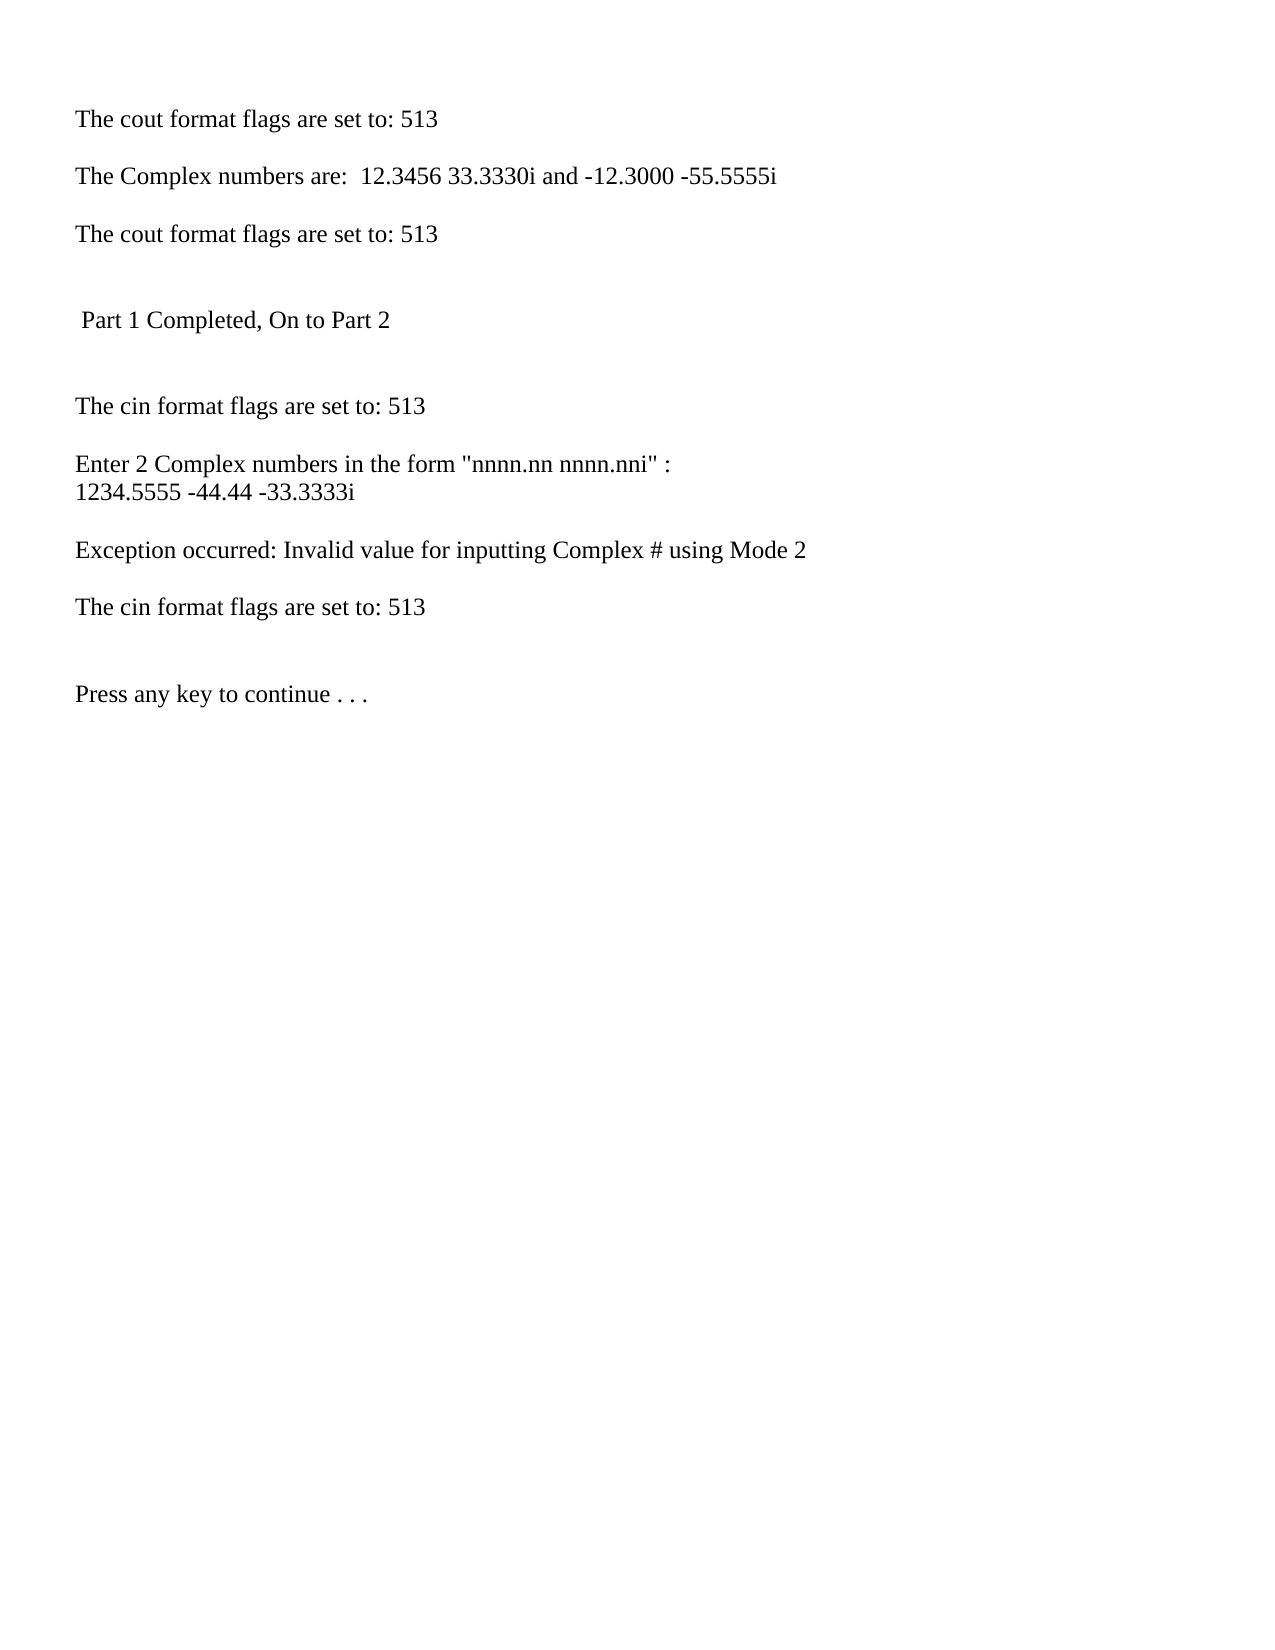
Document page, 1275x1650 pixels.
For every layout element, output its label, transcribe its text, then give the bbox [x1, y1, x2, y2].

text Part 1 Completed, On to Part 2 [75, 305, 1200, 334]
text The Complex numbers are: 12.3456 33.3330i and -12.3000 -55.5555i [75, 161, 1200, 190]
text The cout format flags are set to: 513 [75, 219, 1200, 247]
text 1234.5555 -44.44 -33.3333i [75, 477, 1200, 506]
text Press any key to continue . . . [75, 679, 1200, 707]
text Exception occurred: Invalid value for inputting Complex # using Mode 2 [75, 535, 1200, 564]
text The cin format flags are set to: 513 [75, 592, 1200, 621]
text Enter 2 Complex numbers in the form "nnnn.nn nnnn.nni" : [75, 449, 1200, 477]
text The cin format flags are set to: 513 [75, 391, 1200, 420]
text The cout format flags are set to: 513 [75, 104, 1200, 132]
